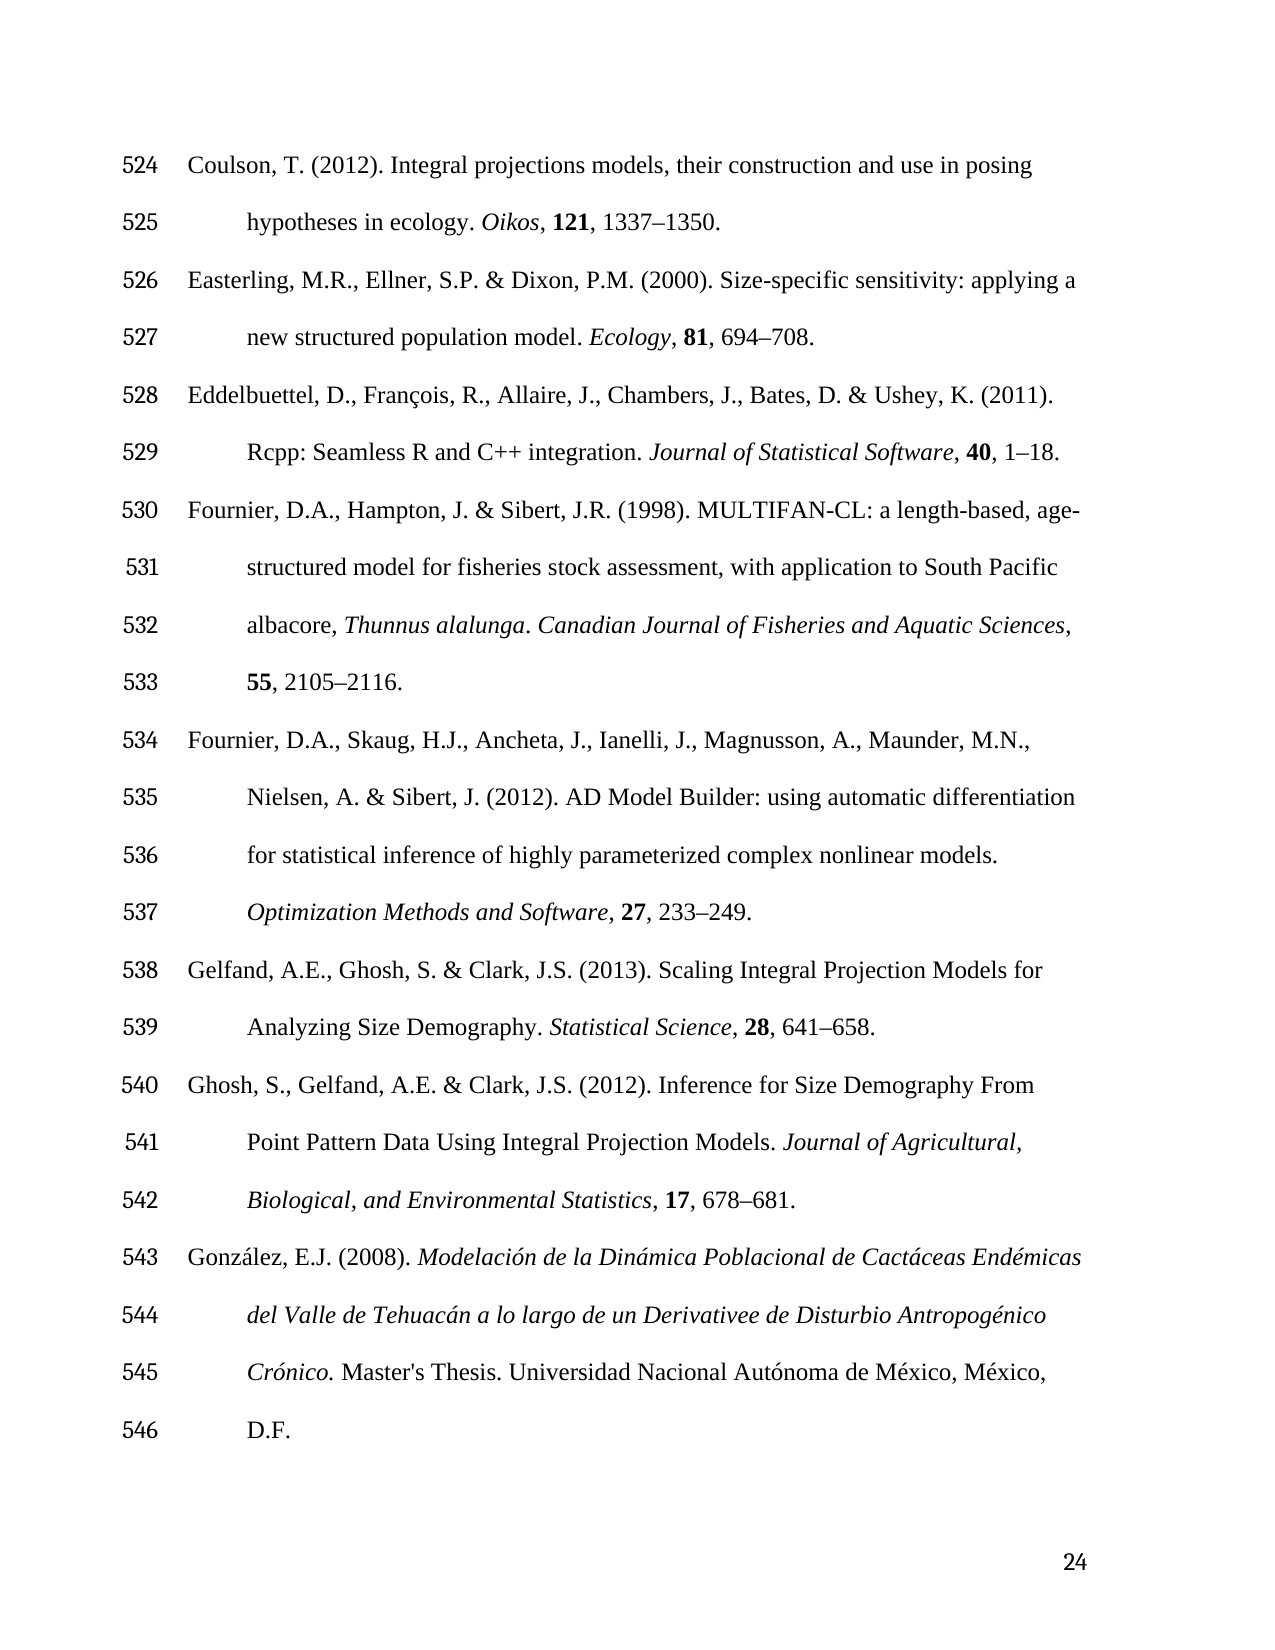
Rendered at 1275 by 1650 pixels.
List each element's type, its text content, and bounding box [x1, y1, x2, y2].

text Gelfand, A.E., Ghosh, S. & Clark, J.S. (2013). Scaling Integral Projection Models for Analyzing Size Demography. Statistical Science, 28, 641–658. [187, 955, 1087, 1041]
text Easterling, M.R., Ellner, S.P. & Dixon, P.M. (2000). Size-specific sensitivity: applying a new structured population model. Ecology, 81, 694–708. [187, 265, 1087, 351]
text Ghosh, S., Gelfand, A.E. & Clark, J.S. (2012). Inference for Size Demography From Point Pattern Data Using Integral Projection Models. Journal of Agricultural, Biological, and Environmental Statistics, 17, 678–681. [187, 1070, 1087, 1214]
text Fournier, D.A., Skaug, H.J., Ancheta, J., Ianelli, J., Magnusson, A., Maunder, M.N., Nielsen, A. & Sibert, J. (2012). AD Model Builder: using automatic differentiation for statistical inference of highly parameterized complex nonlinear models. Optimization Methods and Software, 27, 233–249. [187, 725, 1087, 926]
text Coulson, T. (2012). Integral projections models, their construction and use in posing hypotheses in ecology. Oikos, 121, 1337–1350. [187, 150, 1087, 236]
text Eddelbuettel, D., François, R., Allaire, J., Chambers, J., Bates, D. & Ushey, K. (2011). Rcpp: Seamless R and C++ integration. Journal of Statistical Software, 40, 1–18. [187, 380, 1087, 466]
text González, E.J. (2008). Modelación de la Dinámica Poblacional de Cactáceas Endémicas del Valle de Tehuacán a lo largo de un Derivativee de Disturbio Antropogénico Crónico. Master's Thesis. Universidad Nacional Autónoma de México, México, D.F. [187, 1242, 1087, 1444]
text Fournier, D.A., Hampton, J. & Sibert, J.R. (1998). MULTIFAN-CL: a length-based, age-structured model for fisheries stock assessment, with application to South Pacific albacore, Thunnus alalunga. Canadian Journal of Fisheries and Aquatic Sciences, 55, 2105–2116. [187, 495, 1087, 696]
